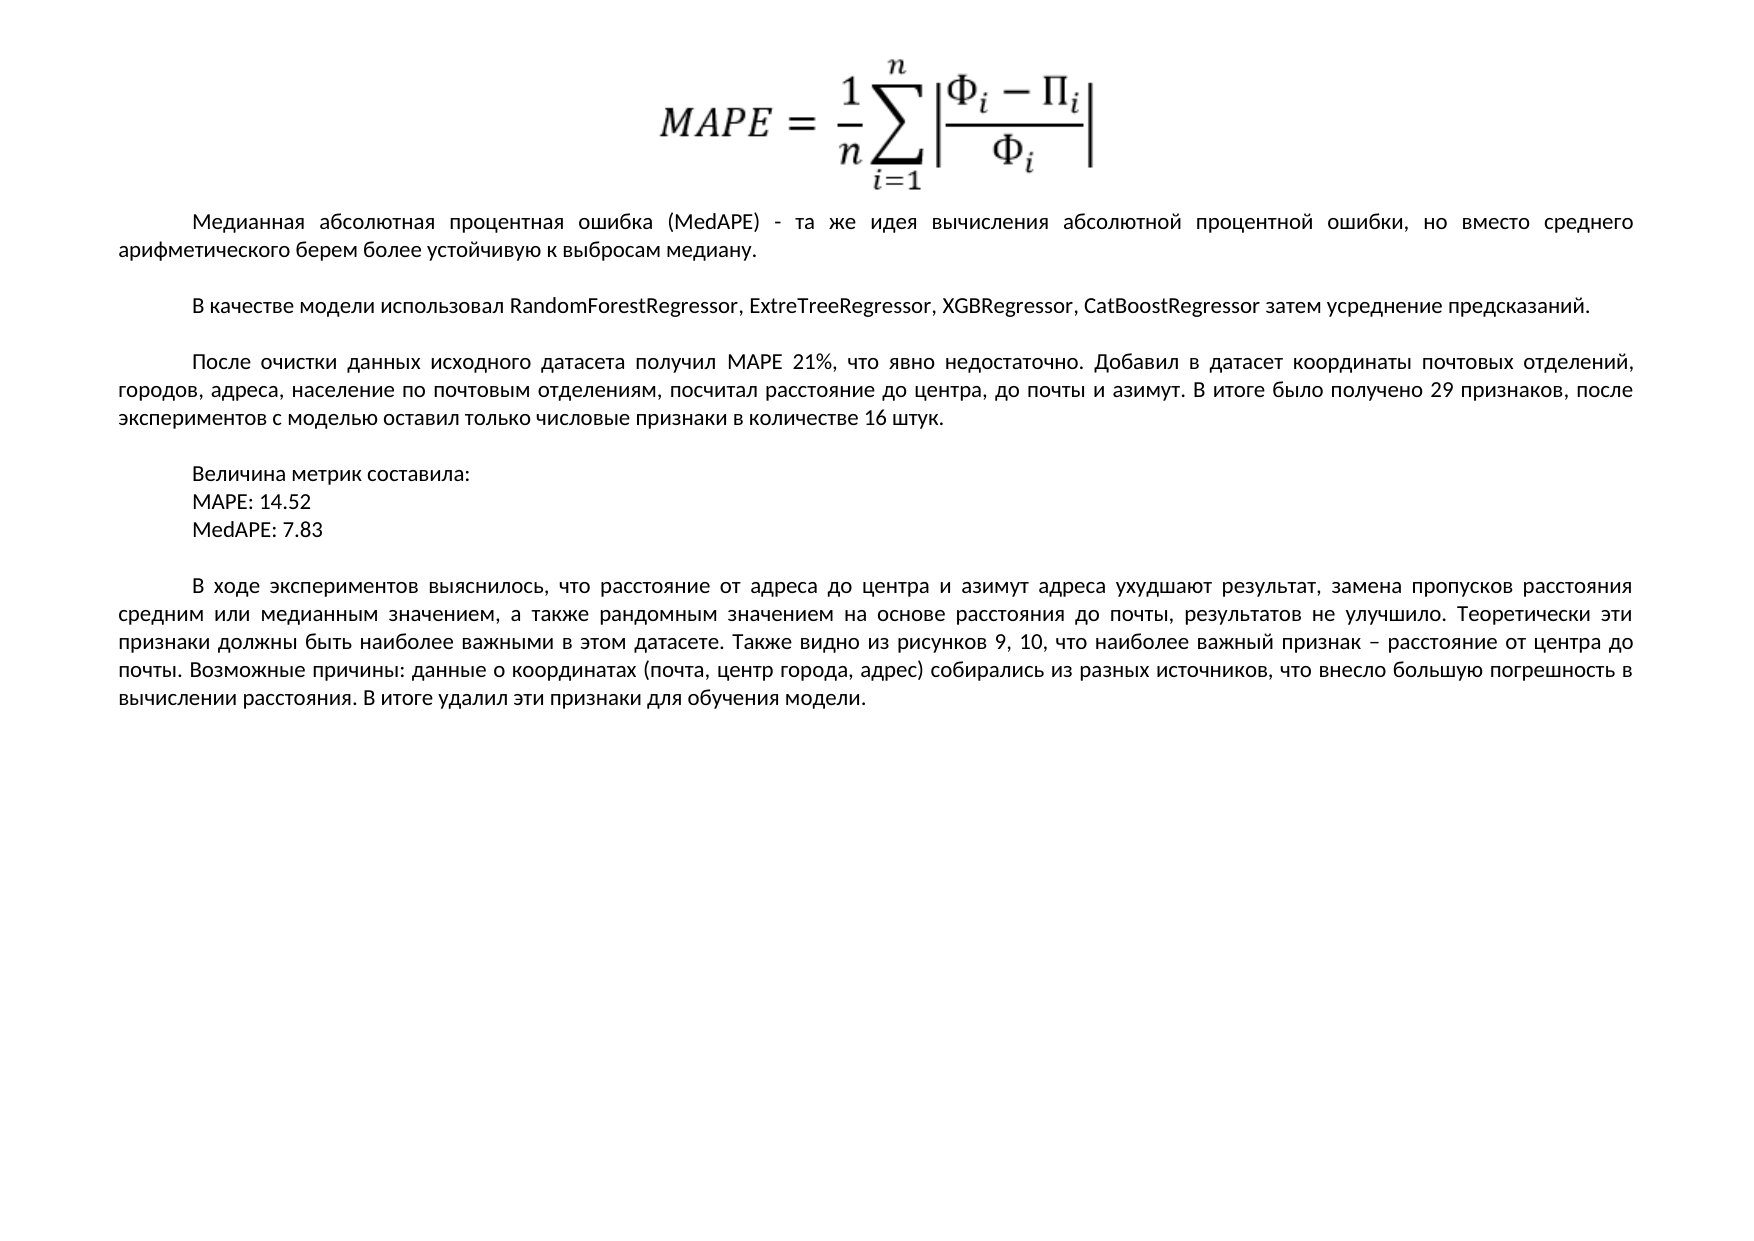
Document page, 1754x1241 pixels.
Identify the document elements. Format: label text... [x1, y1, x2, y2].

text MedAPE: 7.83 [118, 515, 1636, 543]
picture [653, 44, 1101, 207]
text В качестве модели использовал RandomForestRegressor, ExtreTreeRegressor, XGBRegressor, CatBoostRegressor затем усреднение предсказаний. [118, 291, 1636, 319]
text MAPE: 14.52 [118, 487, 1636, 515]
text Медианная абсолютная процентная ошибка (MedAPE) - та же идея вычисления абсолютной процентной ошибки, но вместо среднего арифметического берем более устойчивую к выбросам медиану. [118, 207, 1636, 263]
text В ходе экспериментов выяснилось, что расстояние от адреса до центра и азимут адреса ухудшают результат, замена пропусков расстояния средним или медианным значением, а также рандомным значением на основе расстояния до почты, результатов не улучшило. Теоретически эти признаки должны быть наиболее важными в этом датасете. Также видно из рисунков 9, 10, что наиболее важный признак – расстояние от центра до почты. Возможные причины: данные о координатах (почта, центр города, адрес) собирались из разных источников, что внесло большую погрешность в вычислении расстояния. В итоге удалил эти признаки для обучения модели. [118, 571, 1636, 711]
text Величина метрик составила: [118, 459, 1636, 487]
text После очистки данных исходного датасета получил MAPE 21%, что явно недостаточно. Добавил в датасет координаты почтовых отделений, городов, адреса, население по почтовым отделениям, посчитал расстояние до центра, до почты и азимут. В итоге было получено 29 признаков, после экспериментов с моделью оставил только числовые признаки в количестве 16 штук. [118, 347, 1636, 431]
